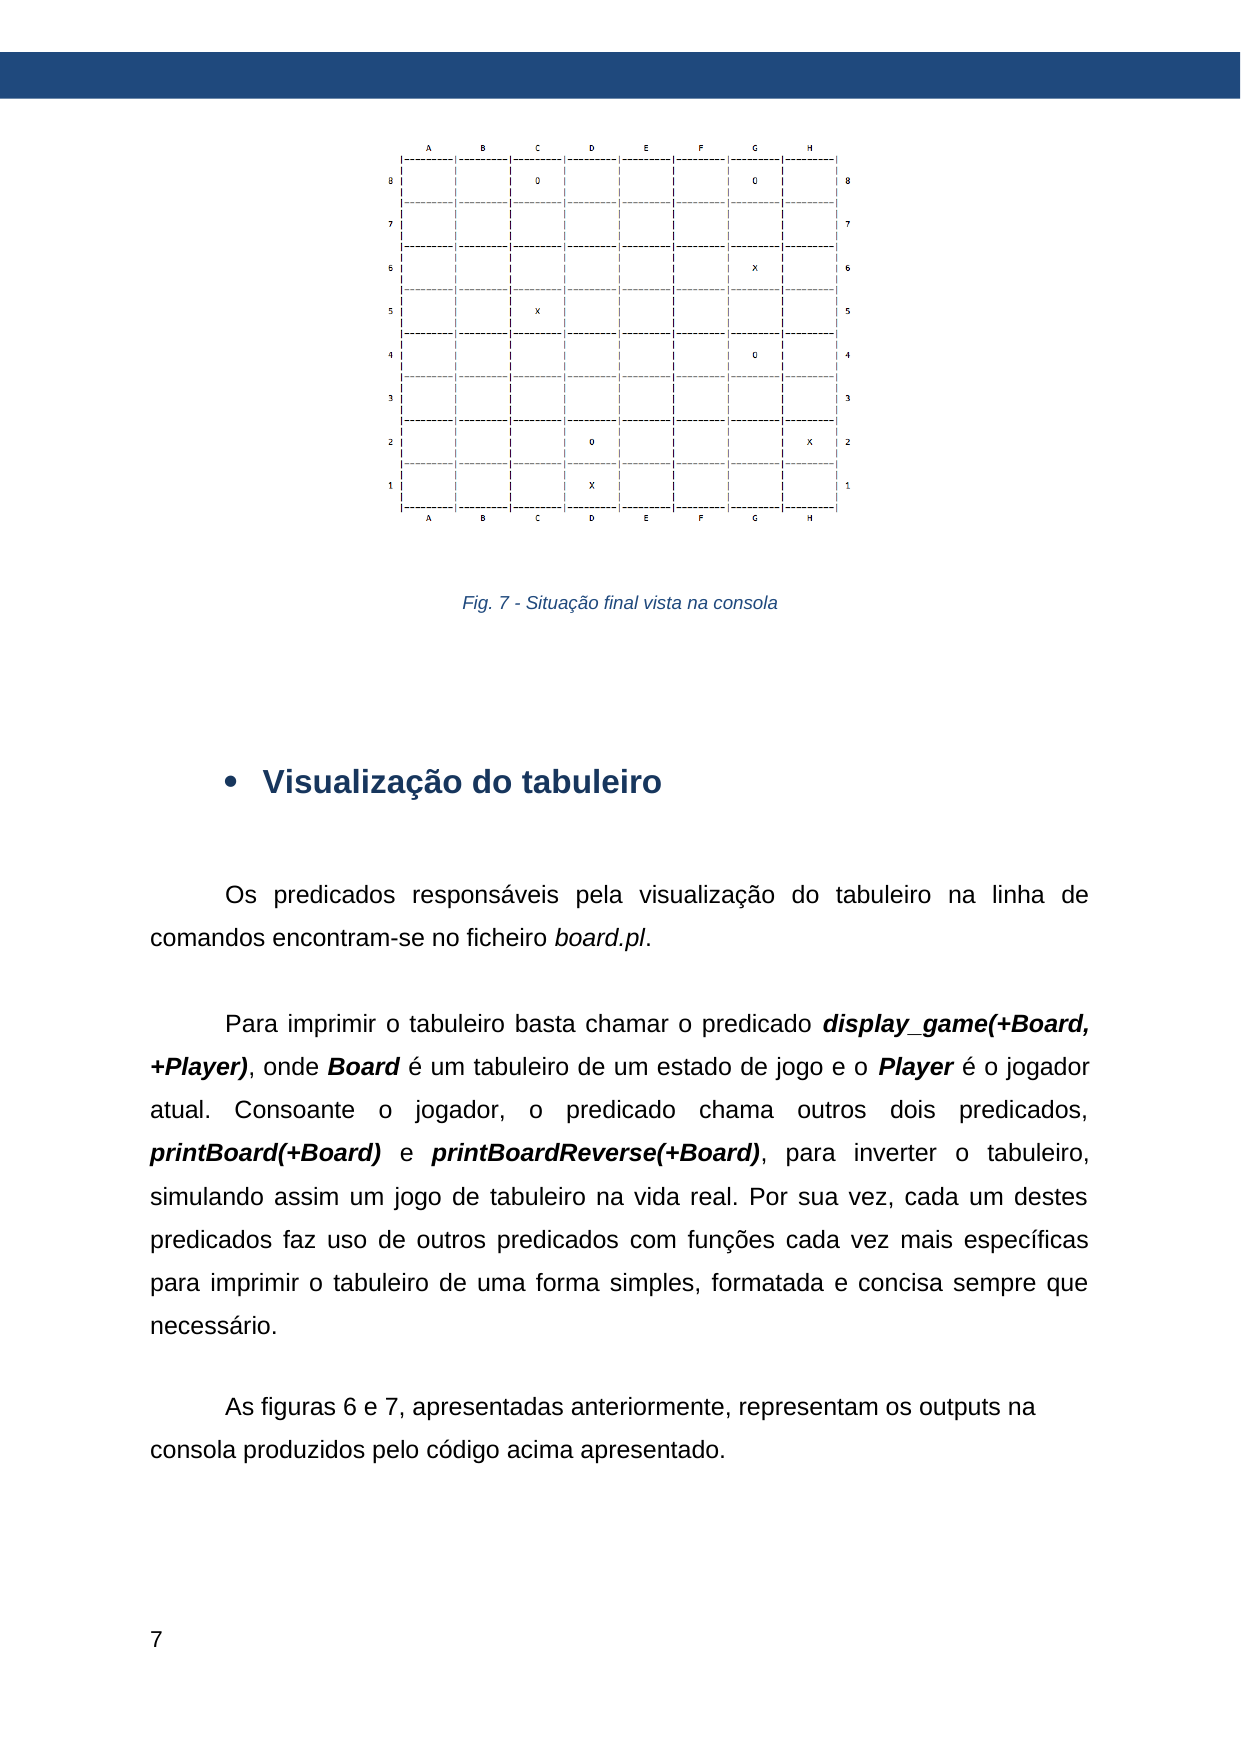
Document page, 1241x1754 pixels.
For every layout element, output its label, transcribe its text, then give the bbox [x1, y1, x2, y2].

text As figuras 6 e 7, apresentadas anteriormente, representam os outputs na consola produzidos pelo código acima apresentado. [150, 1392, 1090, 1464]
text Para imprimir o tabuleiro basta chamar o predicado display_game(+Board, +Player), onde Board é um tabuleiro de um estado de jogo e o Player é o jogador atual. Consoante o jogador, o predicado chama outros dois predicados, printBoard(+Board) e printBoardReverse(+Board), para inverter o tabuleiro, simulando assim um jogo de tabuleiro na vida real. Por sua vez, cada um destes predicados faz uso de outros predicados com funções cada vez mais específicas para imprimir o tabuleiro de uma forma simples, formatada e concisa sempre que necessário. [150, 1009, 1090, 1339]
text Os predicados responsáveis pela visualização do tabuleiro na linha de comandos encontram-se no ficheiro board.pl. [150, 879, 1090, 951]
picture [387, 143, 854, 523]
subtitle Visualização do tabuleiro [225, 762, 1090, 801]
